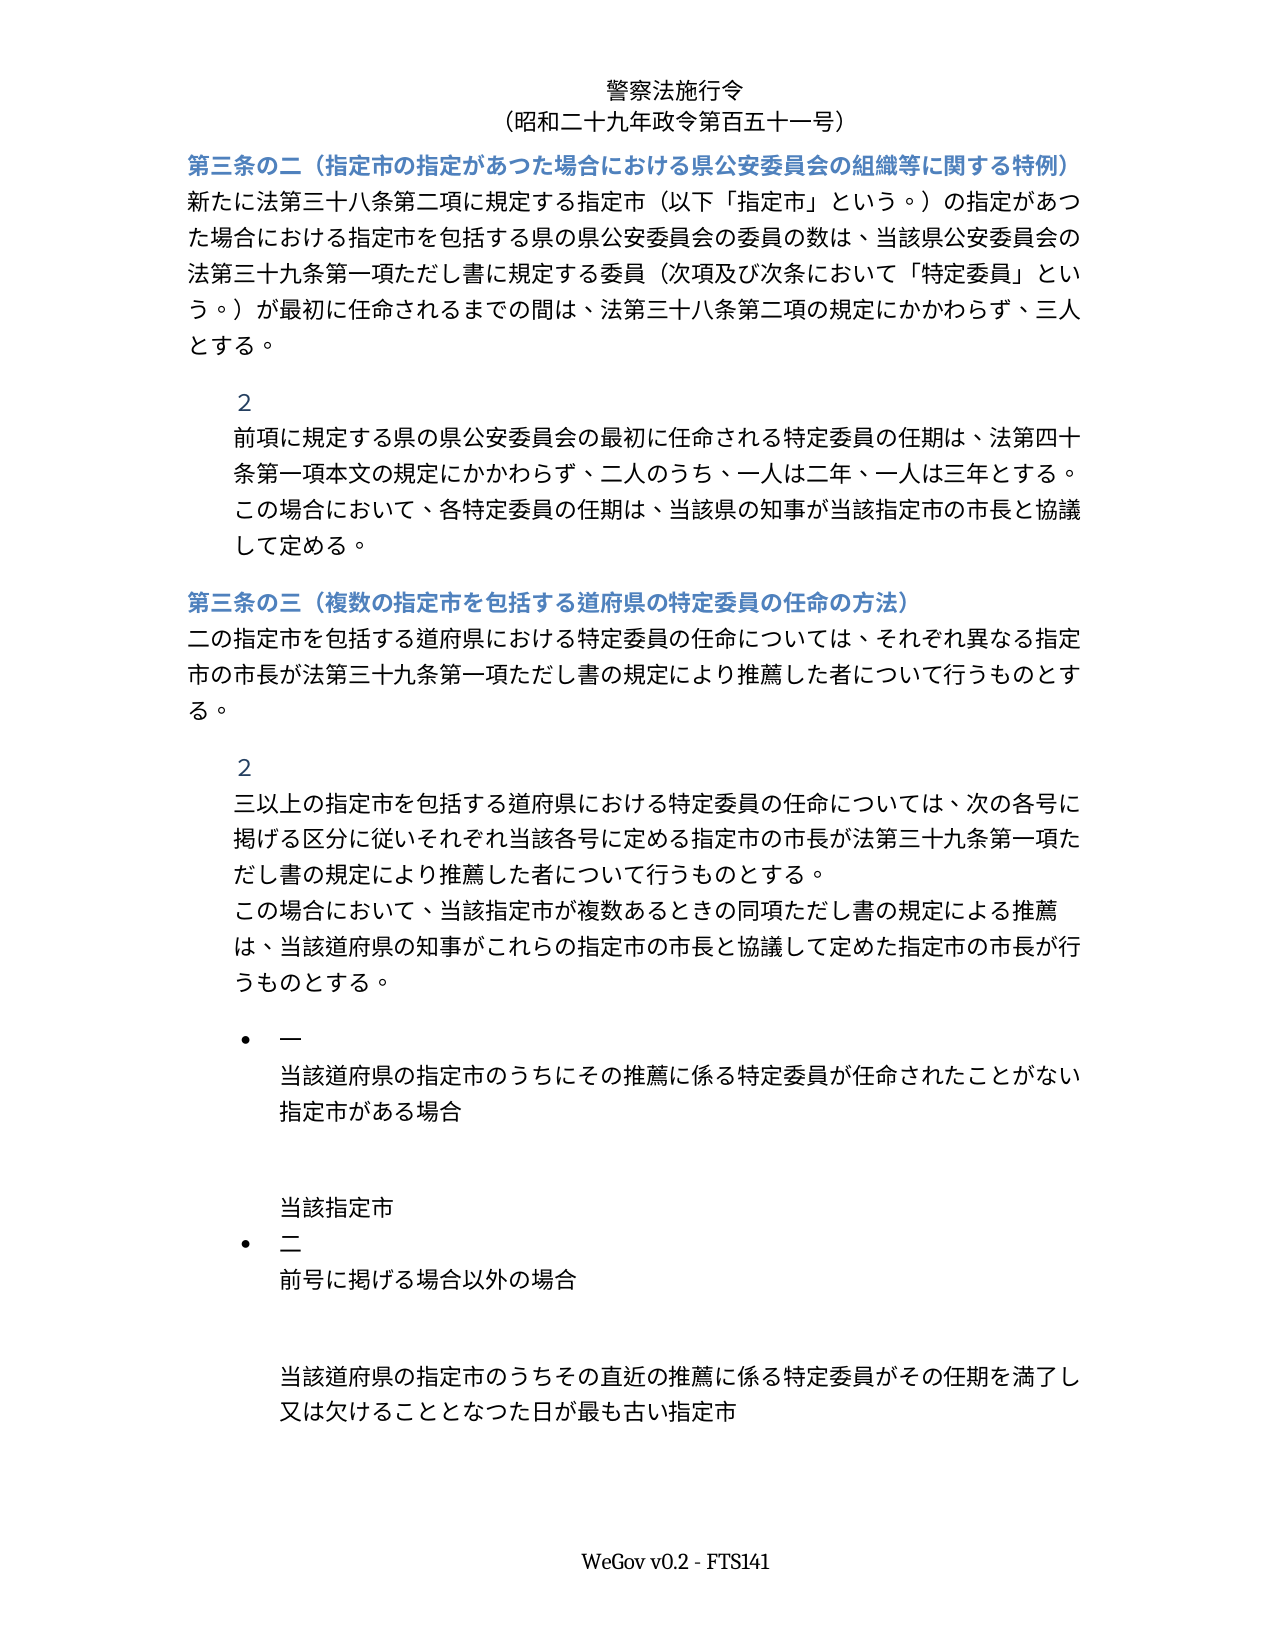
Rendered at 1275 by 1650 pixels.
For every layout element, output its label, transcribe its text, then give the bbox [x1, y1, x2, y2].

subtitle 第三条の三（複数の指定市を包括する道府県の特定委員の任命の方法） [187, 587, 1087, 618]
text 二の指定市を包括する道府県における特定委員の任命については、それぞれ異なる指定市の市長が法第三十九条第一項ただし書の規定により推薦した者について行うものとする。 [187, 623, 1087, 726]
text 前項に規定する県の県公安委員会の最初に任命される特定委員の任期は、法第四十条第一項本文の規定にかかわらず、二人のうち、一人は二年、一人は三年とする。 この場合において、各特定委員の任期は、当該県の知事が当該指定市の市長と協議して定める。 [233, 422, 1087, 561]
text 新たに法第三十八条第二項に規定する指定市（以下「指定市」という。）の指定があつた場合における指定市を包括する県の県公安委員会の委員の数は、当該県公安委員会の法第三十九条第一項ただし書に規定する委員（次項及び次条において「特定委員」という。）が最初に任命されるまでの間は、法第三十八条第二項の規定にかかわらず、三人とする。 [187, 186, 1087, 361]
list 二 前号に掲げる場合以外の場合 当該道府県の指定市のうちその直近の推薦に係る特定委員がその任期を満了し又は欠けることとなつた日が最も古い指定市 [242, 1228, 1087, 1428]
list 一 当該道府県の指定市のうちにその推薦に係る特定委員が任命されたことがない指定市がある場合 当該指定市 [242, 1024, 1087, 1223]
subtitle ２ [233, 386, 1087, 418]
text 三以上の指定市を包括する道府県における特定委員の任命については、次の各号に掲げる区分に従いそれぞれ当該各号に定める指定市の市長が法第三十九条第一項ただし書の規定により推薦した者について行うものとする。 この場合において、当該指定市が複数あるときの同項ただし書の規定による推薦は、当該道府県の知事がこれらの指定市の市長と協議して定めた指定市の市長が行うものとする。 [233, 787, 1087, 998]
subtitle 第三条の二（指定市の指定があつた場合における県公安委員会の組織等に関する特例） [187, 150, 1087, 181]
subtitle ２ [233, 752, 1087, 783]
